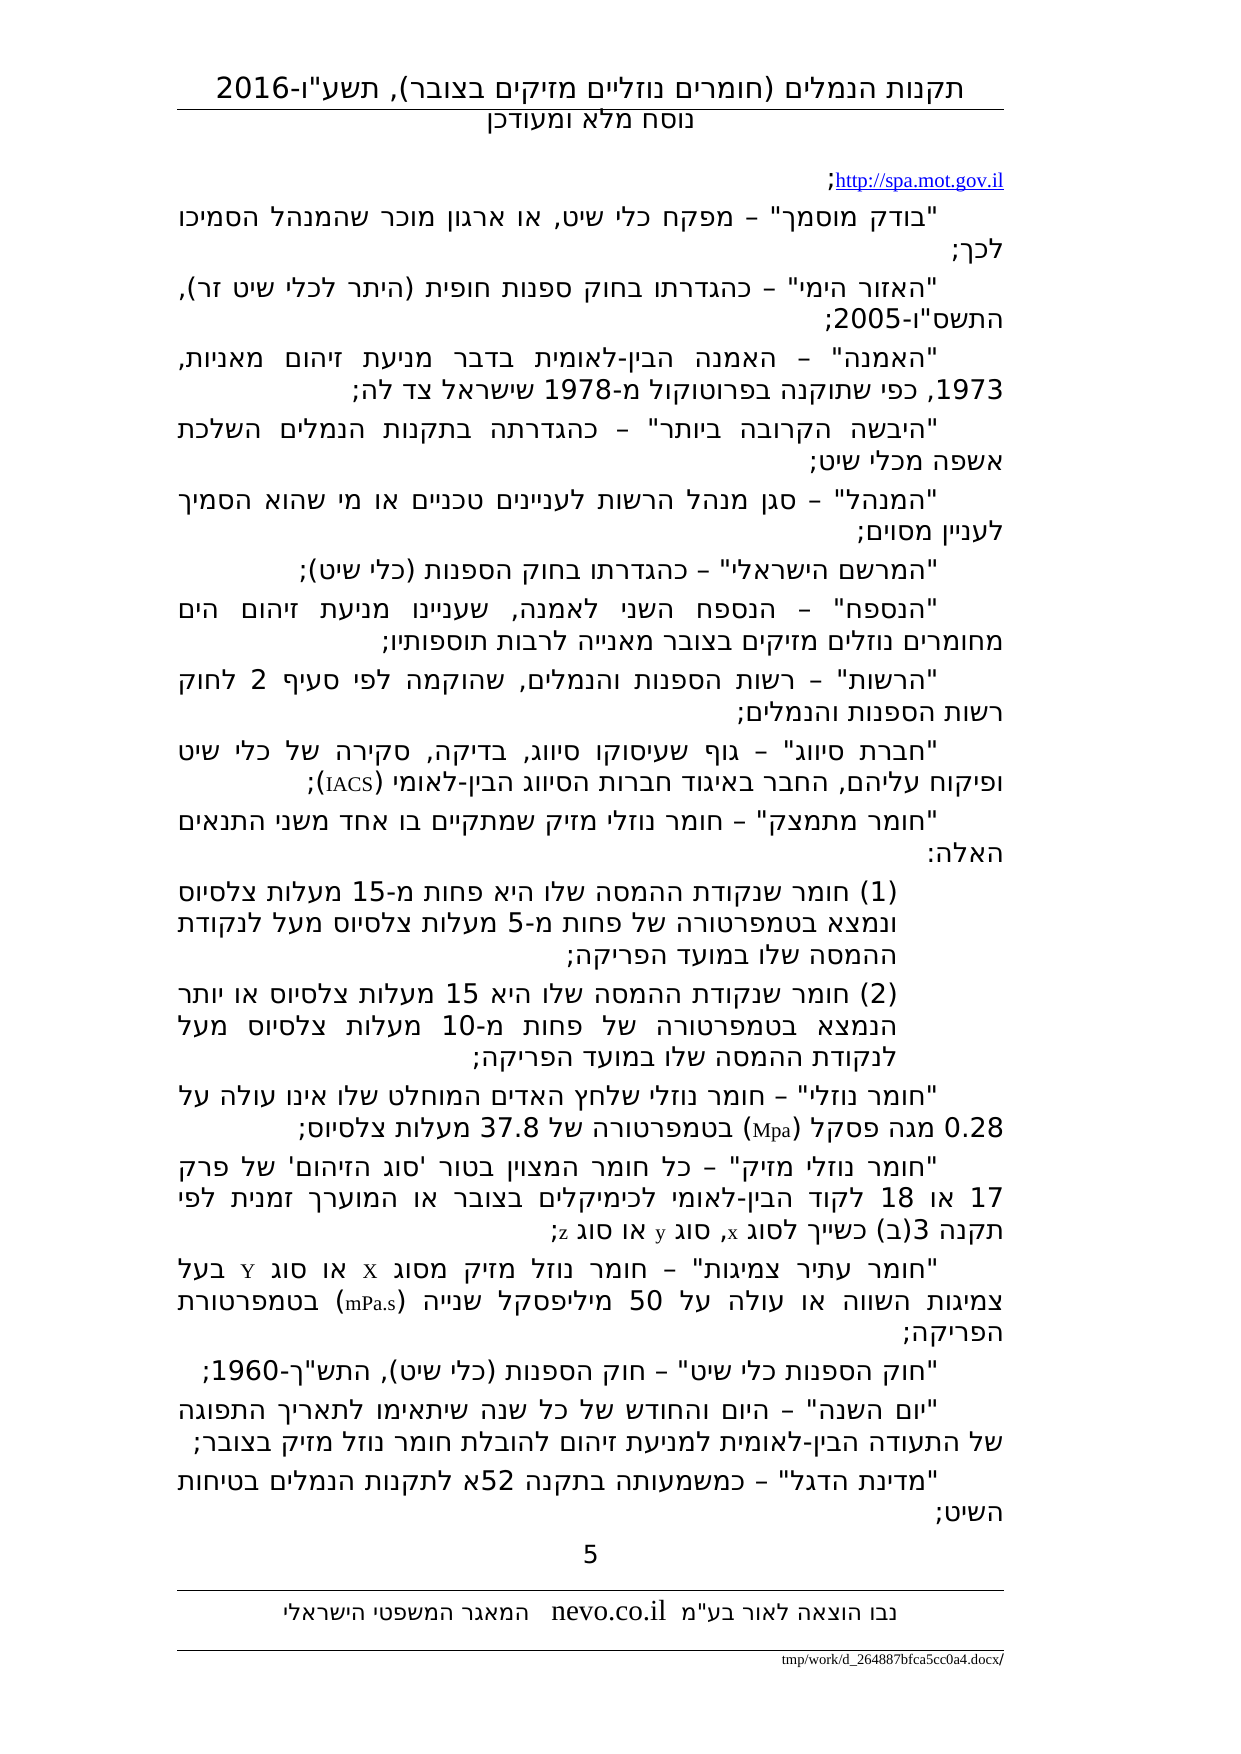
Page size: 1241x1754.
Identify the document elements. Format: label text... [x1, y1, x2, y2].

text "הנספח" – הנספח השני לאמנה, שעניינו מניעת זיהום הים מחומרים נוזלים מזיקים בצובר מאנייה לרבות תוספותיו; [177, 594, 1004, 657]
text "המנהל" – סגן מנהל הרשות לעניינים טכניים או מי שהוא הסמיך לעניין מסוים; [177, 484, 1004, 547]
text "חומר נוזלי מזיק" – כל חומר המצוין בטור 'סוג הזיהום' של פרק 17 או 18 לקוד הבין-לאומי לכימיקלים בצובר או המוערך זמנית לפי תקנה 3(ב) כשייך לסוג x, סוג y או סוג z; [177, 1151, 1004, 1246]
text "האמנה" – האמנה הבין-לאומית בדבר מניעת זיהום מאניות, 1973, כפי שתוקנה בפרוטוקול מ-1978 שישראל צד לה; [177, 343, 1004, 406]
text "האזור הימי" – כהגדרתו בחוק ספנות חופית (היתר לכלי שיט זר), התשס"ו-2005; [177, 272, 1004, 335]
text "בודק מוסמך" – מפקח כלי שיט, או ארגון מוכר שהמנהל הסמיכו לכך; [177, 201, 1004, 264]
text "חברת סיווג" – גוף שעיסוקו סיווג, בדיקה, סקירה של כלי שיט ופיקוח עליהם, החבר באיגוד חברות הסיווג הבין-לאומי (IACS); [177, 735, 1004, 798]
text "מדינת הדגל" – כמשמעותה בתקנה 52א לתקנות הנמלים בטיחות השיט; [177, 1465, 1004, 1528]
text "חוק הספנות כלי שיט" – חוק הספנות (כלי שיט), התש"ך-1960; [177, 1356, 1004, 1387]
text "יום השנה" – היום והחודש של כל שנה שיתאימו לתאריך התפוגה של התעודה הבין-לאומית למניעת זיהום להובלת חומר נוזל מזיק בצובר; [177, 1394, 1004, 1458]
text "חומר מתמצק" – חומר נוזלי מזיק שמתקיים בו אחד משני התנאים האלה: [177, 806, 1004, 869]
text "היבשה הקרובה ביותר" – כהגדרתה בתקנות הנמלים השלכת אשפה מכלי שיט; [177, 413, 1004, 476]
text "חומר נוזלי" – חומר נוזלי שלחץ האדים המוחלט שלו אינו עולה על 0.28 מגה פסקל (Mpa) בטמפרטורה של 37.8 מעלות צלסיוס; [177, 1081, 1004, 1144]
text "חומר עתיר צמיגות" – חומר נוזל מזיק מסוג X או סוג Y בעל צמיגות השווה או עולה על 50 מיליפסקל שנייה (mPa.s) בטמפרטורת הפריקה; [177, 1253, 1004, 1348]
text "המרשם הישראלי" – כהגדרתו בחוק הספנות (כלי שיט); [177, 554, 1004, 586]
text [177, 162, 1004, 194]
text (2) חומר שנקודת ההמסה שלו היא 15 מעלות צלסיוס או יותר הנמצא בטמפרטורה של פחות מ-10 מעלות צלסיוס מעל לנקודת ההמסה שלו במועד הפריקה; [177, 978, 898, 1073]
text (1) חומר שנקודת ההמסה שלו היא פחות מ-15 מעלות צלסיוס ונמצא בטמפרטורה של פחות מ-5 מעלות צלסיוס מעל לנקודת ההמסה שלו במועד הפריקה; [177, 876, 898, 971]
text "הרשות" – רשות הספנות והנמלים, שהוקמה לפי סעיף 2 לחוק רשות הספנות והנמלים; [177, 664, 1004, 727]
